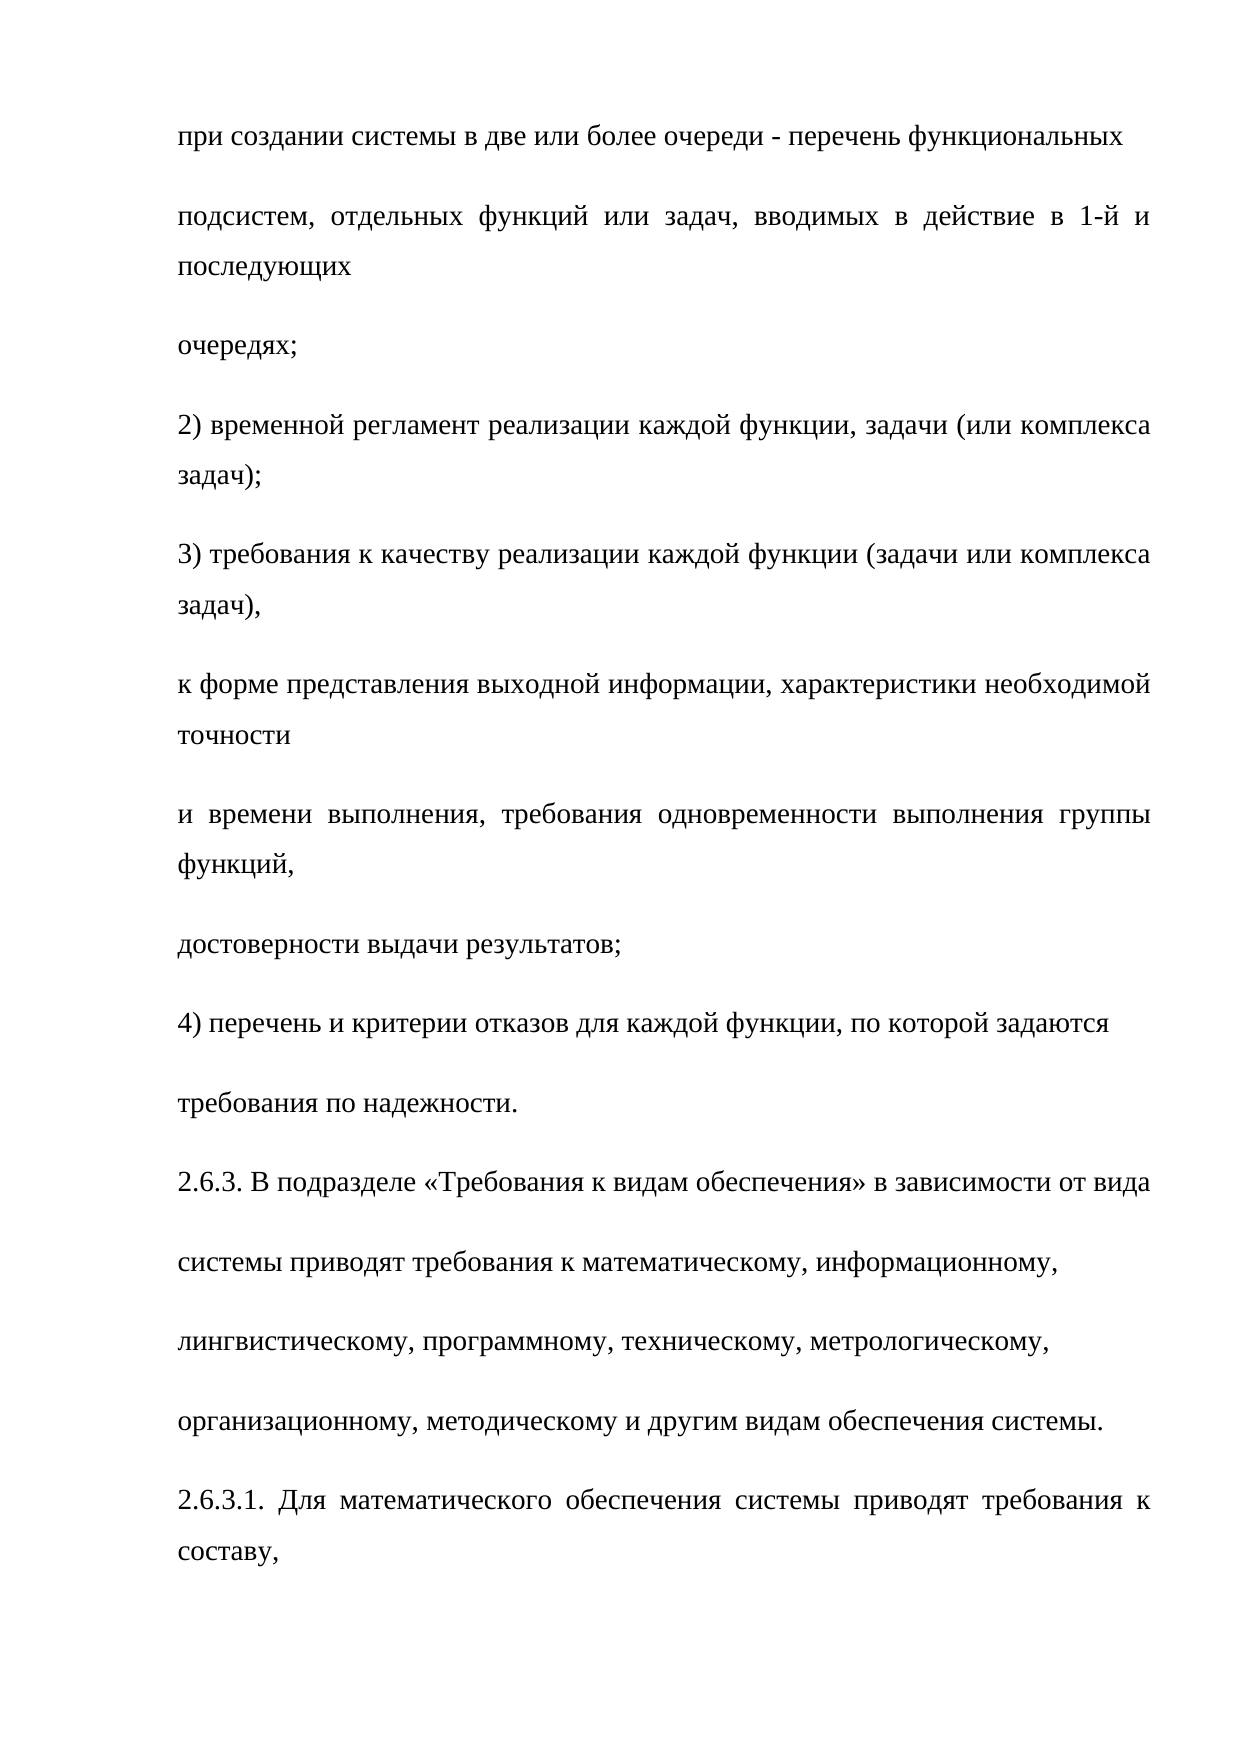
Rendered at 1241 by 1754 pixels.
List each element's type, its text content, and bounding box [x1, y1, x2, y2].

text 2) временной регламент реализации каждой функции, задачи (или комплекса задач); [177, 407, 1152, 491]
text подсистем, отдельных функций или задач, вводимых в действие в 1-й и последующих [177, 198, 1152, 281]
text и времени выполнения, требования одновременности выполнения группы функций, [177, 796, 1152, 880]
text требования по надежности. [177, 1085, 1152, 1118]
text 2.6.3.1. Для математического обеспечения системы приводят требования к составу, [177, 1482, 1152, 1566]
text 4) перечень и критерии отказов для каждой функции, по которой задаются [177, 1006, 1152, 1039]
text очередях; [177, 327, 1152, 361]
text 2.6.3. В подразделе «Требования к видам обеспечения» в зависимости от вида [177, 1164, 1152, 1198]
text достоверности выдачи результатов; [177, 926, 1152, 959]
text к форме представления выходной информации, характеристики необходимой точности [177, 666, 1152, 750]
text при создании системы в две или более очереди - перечень функциональных [177, 118, 1152, 152]
text лингвистическому, программному, техническому, метрологическому, [177, 1323, 1152, 1357]
text системы приводят требования к математическому, информационному, [177, 1244, 1152, 1277]
text организационному, методическому и другим видам обеспечения системы. [177, 1403, 1152, 1436]
text 3) требования к качеству реализации каждой функции (задачи или комплекса задач), [177, 537, 1152, 621]
